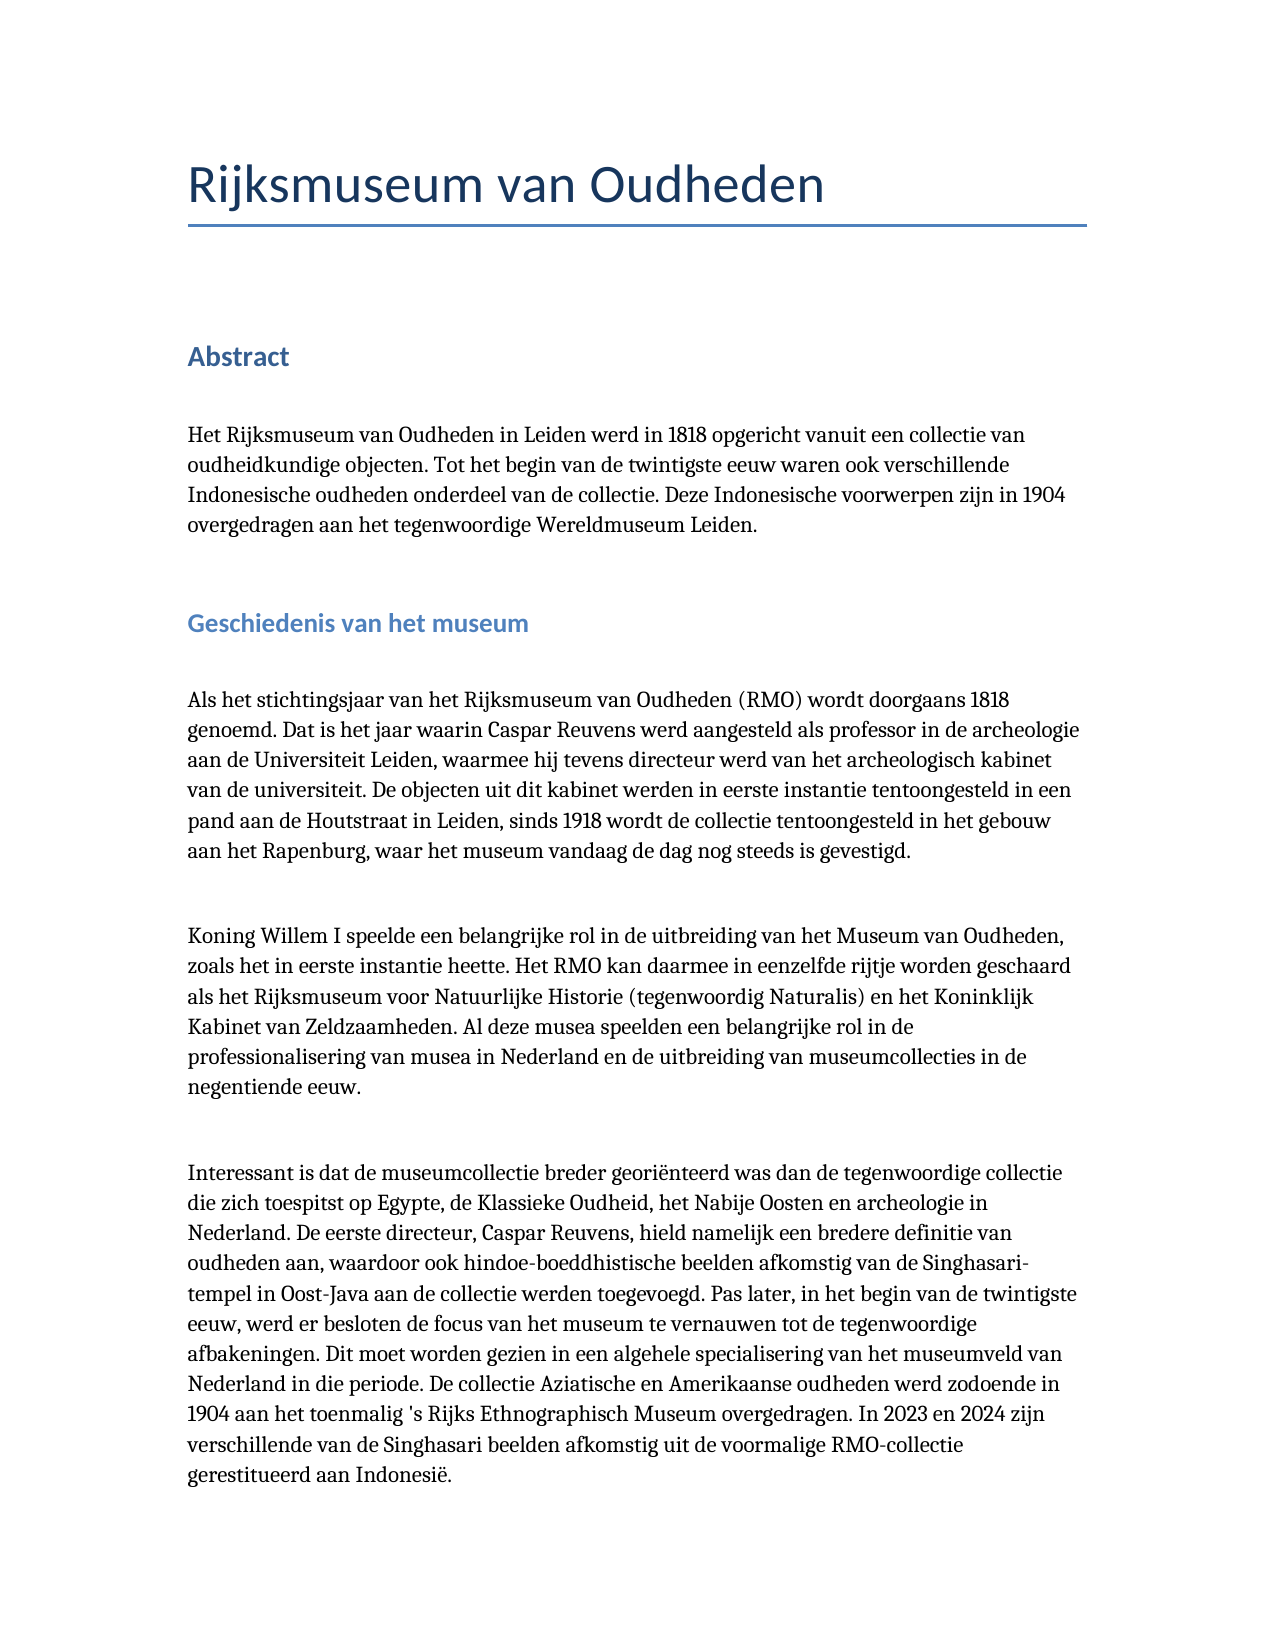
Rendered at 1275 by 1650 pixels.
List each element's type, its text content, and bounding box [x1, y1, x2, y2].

text Het Rijksmuseum van Oudheden in Leiden werd in 1818 opgericht vanuit een collectie van oudheidkundige objecten. Tot het begin van de twintigste eeuw waren ook verschillende Indonesische oudheden onderdeel van de collectie. Deze Indonesische voorwerpen zijn in 1904 overgedragen aan het tegenwoordige Wereldmuseum Leiden. [187, 422, 1087, 539]
subtitle Abstract [187, 338, 1087, 374]
subtitle Geschiedenis van het museum [187, 606, 1087, 639]
text Koning Willem I speelde een belangrijke rol in de uitbreiding van het Museum van Oudheden, zoals het in eerste instantie heette. Het RMO kan daarmee in eenzelfde rijtje worden geschaard als het Rijksmuseum voor Natuurlijke Historie (tegenwoordig Naturalis) en het Koninklijk Kabinet van Zeldzaamheden. Al deze musea speelden een belangrijke rol in de professionalisering van musea in Nederland en de uitbreiding van museumcollecties in de negentiende eeuw. [187, 923, 1087, 1101]
title Rijksmuseum van Oudheden [187, 150, 1087, 227]
text Als het stichtingsjaar van het Rijksmuseum van Oudheden (RMO) wordt doorgaans 1818 genoemd. Dat is het jaar waarin Caspar Reuvens werd aangesteld als professor in de archeologie aan de Universiteit Leiden, waarmee hij tevens directeur werd van het archeologisch kabinet van de universiteit. De objecten uit dit kabinet werden in eerste instantie tentoongesteld in een pand aan de Houtstraat in Leiden, sinds 1918 wordt de collectie tentoongesteld in het gebouw aan het Rapenburg, waar het museum vandaag de dag nog steeds is gevestigd. [187, 687, 1087, 864]
